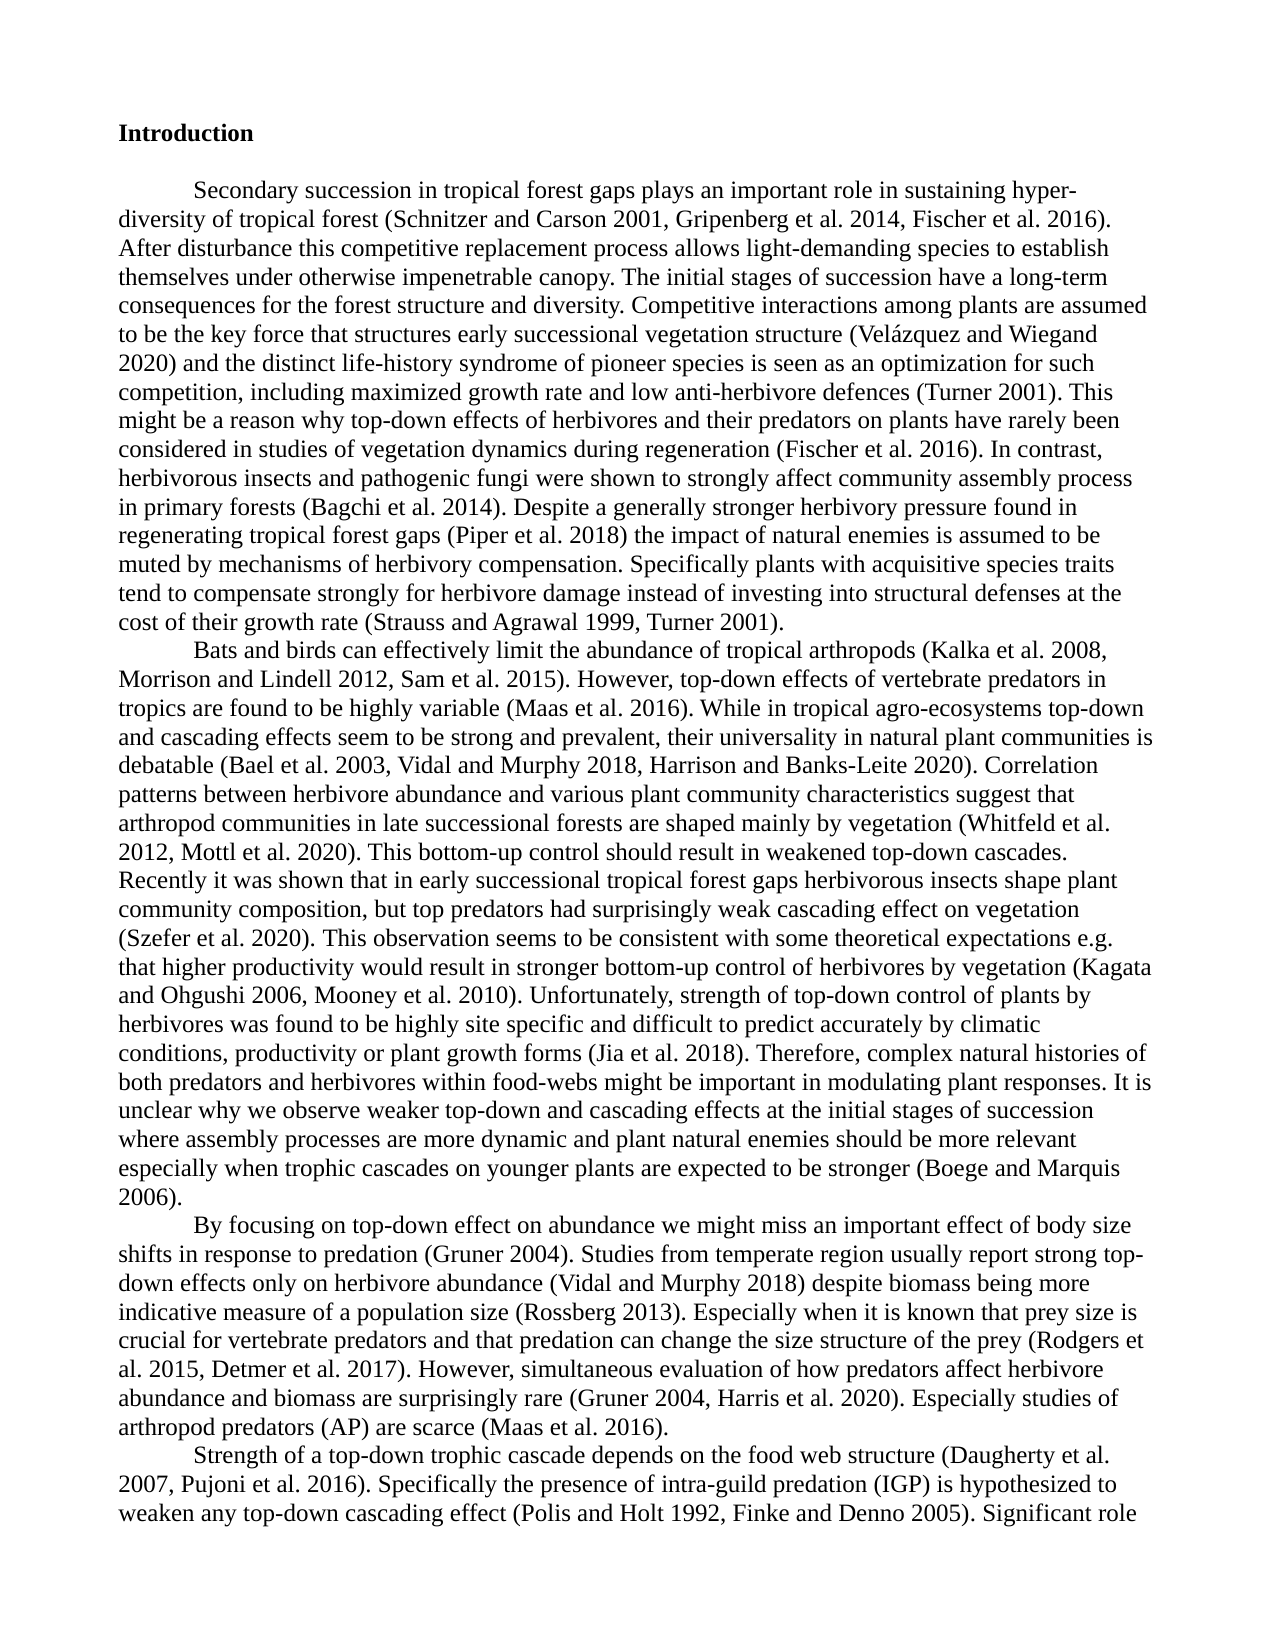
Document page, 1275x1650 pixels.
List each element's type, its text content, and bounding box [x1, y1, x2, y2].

text By focusing on top-down effect on abundance we might miss an important effect of body size shifts in response to predation (Gruner 2004). Studies from temperate region usually report strong top-down effects only on herbivore abundance (Vidal and Murphy 2018) despite biomass being more indicative measure of a population size (Rossberg 2013). Especially when it is known that prey size is crucial for vertebrate predators and that predation can change the size structure of the prey (Rodgers et al. 2015, Detmer et al. 2017). However, simultaneous evaluation of how predators affect herbivore abundance and biomass are surprisingly rare (Gruner 2004, Harris et al. 2020). Especially studies of arthropod predators (AP) are scarce (Maas et al. 2016). [118, 1211, 1157, 1441]
text Introduction [118, 118, 1157, 147]
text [118, 1441, 1157, 1527]
text Secondary succession in tropical forest gaps plays an important role in sustaining hyper-diversity of tropical forest (Schnitzer and Carson 2001, Gripenberg et al. 2014, Fischer et al. 2016). After disturbance this competitive replacement process allows light-demanding species to establish themselves under otherwise impenetrable canopy. The initial stages of succession have a long-term consequences for the forest structure and diversity. Competitive interactions among plants are assumed to be the key force that structures early successional vegetation structure (Velázquez and Wiegand 2020) and the distinct life-history syndrome of pioneer species is seen as an optimization for such competition, including maximized growth rate and low anti-herbivore defences (Turner 2001). This might be a reason why top-down effects of herbivores and their predators on plants have rarely been considered in studies of vegetation dynamics during regeneration (Fischer et al. 2016). In contrast, herbivorous insects and pathogenic fungi were shown to strongly affect community assembly process in primary forests (Bagchi et al. 2014). Despite a generally stronger herbivory pressure found in regenerating tropical forest gaps (Piper et al. 2018) the impact of natural enemies is assumed to be muted by mechanisms of herbivory compensation. Specifically plants with acquisitive species traits tend to compensate strongly for herbivore damage instead of investing into structural defenses at the cost of their growth rate (Strauss and Agrawal 1999, Turner 2001). [118, 176, 1157, 636]
text Bats and birds can effectively limit the abundance of tropical arthropods (Kalka et al. 2008, Morrison and Lindell 2012, Sam et al. 2015). However, top-down effects of vertebrate predators in tropics are found to be highly variable (Maas et al. 2016). While in tropical agro-ecosystems top-down and cascading effects seem to be strong and prevalent, their universality in natural plant communities is debatable (Bael et al. 2003, Vidal and Murphy 2018, Harrison and Banks-Leite 2020). Correlation patterns between herbivore abundance and various plant community characteristics suggest that arthropod communities in late successional forests are shaped mainly by vegetation (Whitfeld et al. 2012, Mottl et al. 2020). This bottom-up control should result in weakened top-down cascades. Recently it was shown that in early successional tropical forest gaps herbivorous insects shape plant community composition, but top predators had surprisingly weak cascading effect on vegetation (Szefer et al. 2020). This observation seems to be consistent with some theoretical expectations e.g. that higher productivity would result in stronger bottom-up control of herbivores by vegetation (Kagata and Ohgushi 2006, Mooney et al. 2010). Unfortunately, strength of top-down control of plants by herbivores was found to be highly site specific and difficult to predict accurately by climatic conditions, productivity or plant growth forms (Jia et al. 2018). Therefore, complex natural histories of both predators and herbivores within food-webs might be important in modulating plant responses. It is unclear why we observe weaker top-down and cascading effects at the initial stages of succession where assembly processes are more dynamic and plant natural enemies should be more relevant especially when trophic cascades on younger plants are expected to be stronger (Boege and Marquis 2006). [118, 636, 1157, 1211]
